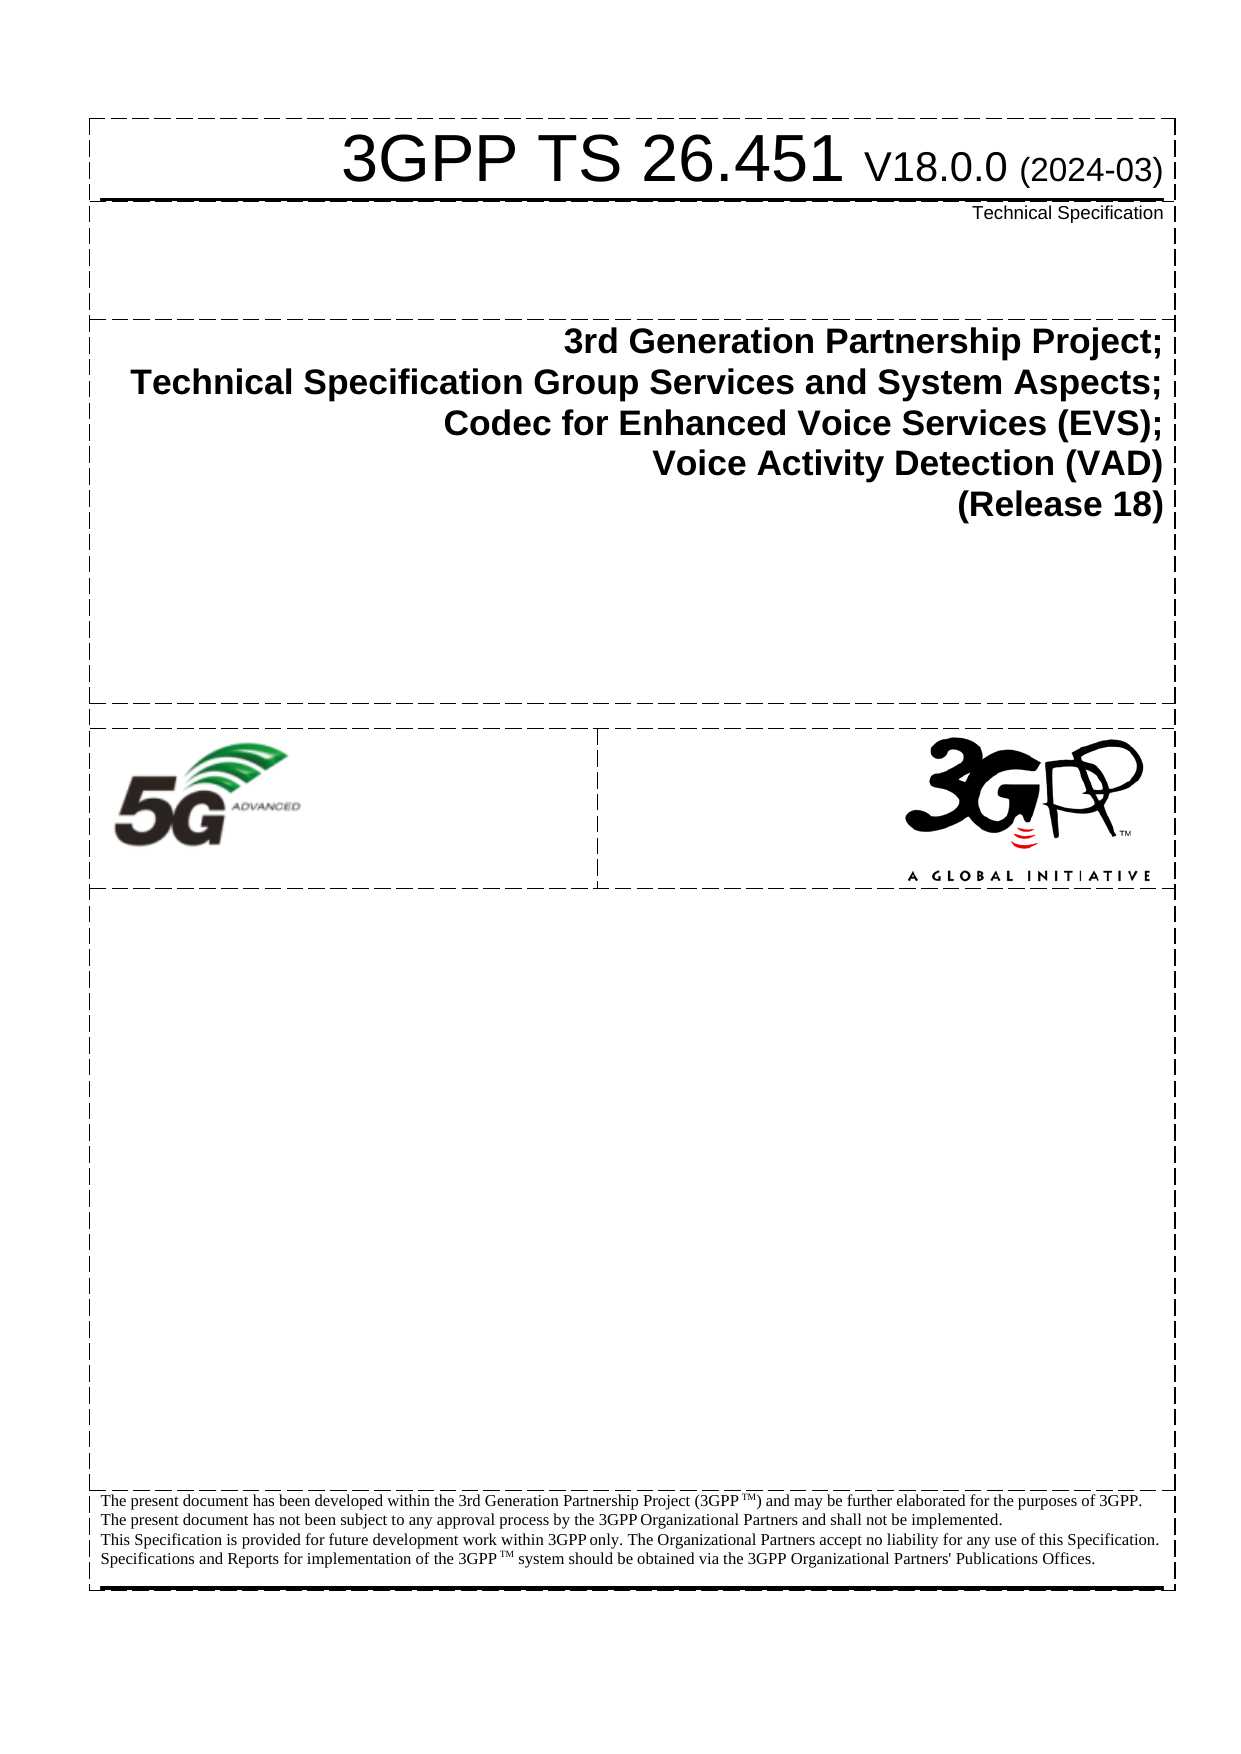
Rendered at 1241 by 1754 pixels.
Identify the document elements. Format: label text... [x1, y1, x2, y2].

table_cell Technical Specification [89, 201, 1175, 319]
table_cell [598, 728, 1175, 888]
table_cell [89, 728, 598, 888]
picture [897, 729, 1164, 886]
table_cell The present document has been developed within the 3rd Generation Partnership Project (3GPP TM) and may be further elaborated for the purposes of 3GPP. The present document has not been subject to any approval process by the 3GPP Organizational Partners and shall not be implemented. This Specification is provided for future development work within 3GPP only. The Organizational Partners accept no liability for any use of this Specification. Specifications and Reports for implementation of the 3GPP TM system should be obtained via the 3GPP Organizational Partners' Publications Offices. [89, 1490, 1175, 1590]
table_cell [89, 703, 1175, 728]
table_cell [89, 888, 1175, 1490]
table_header 3GPP TS 26.451 V18.0.0 (2024-03) [89, 118, 1175, 201]
table_cell 3rd Generation Partnership Project; Technical Specification Group Services and System Aspects; Codec for Enhanced Voice Services (EVS); Voice Activity Detection (VAD) (Release 18) [89, 319, 1175, 703]
